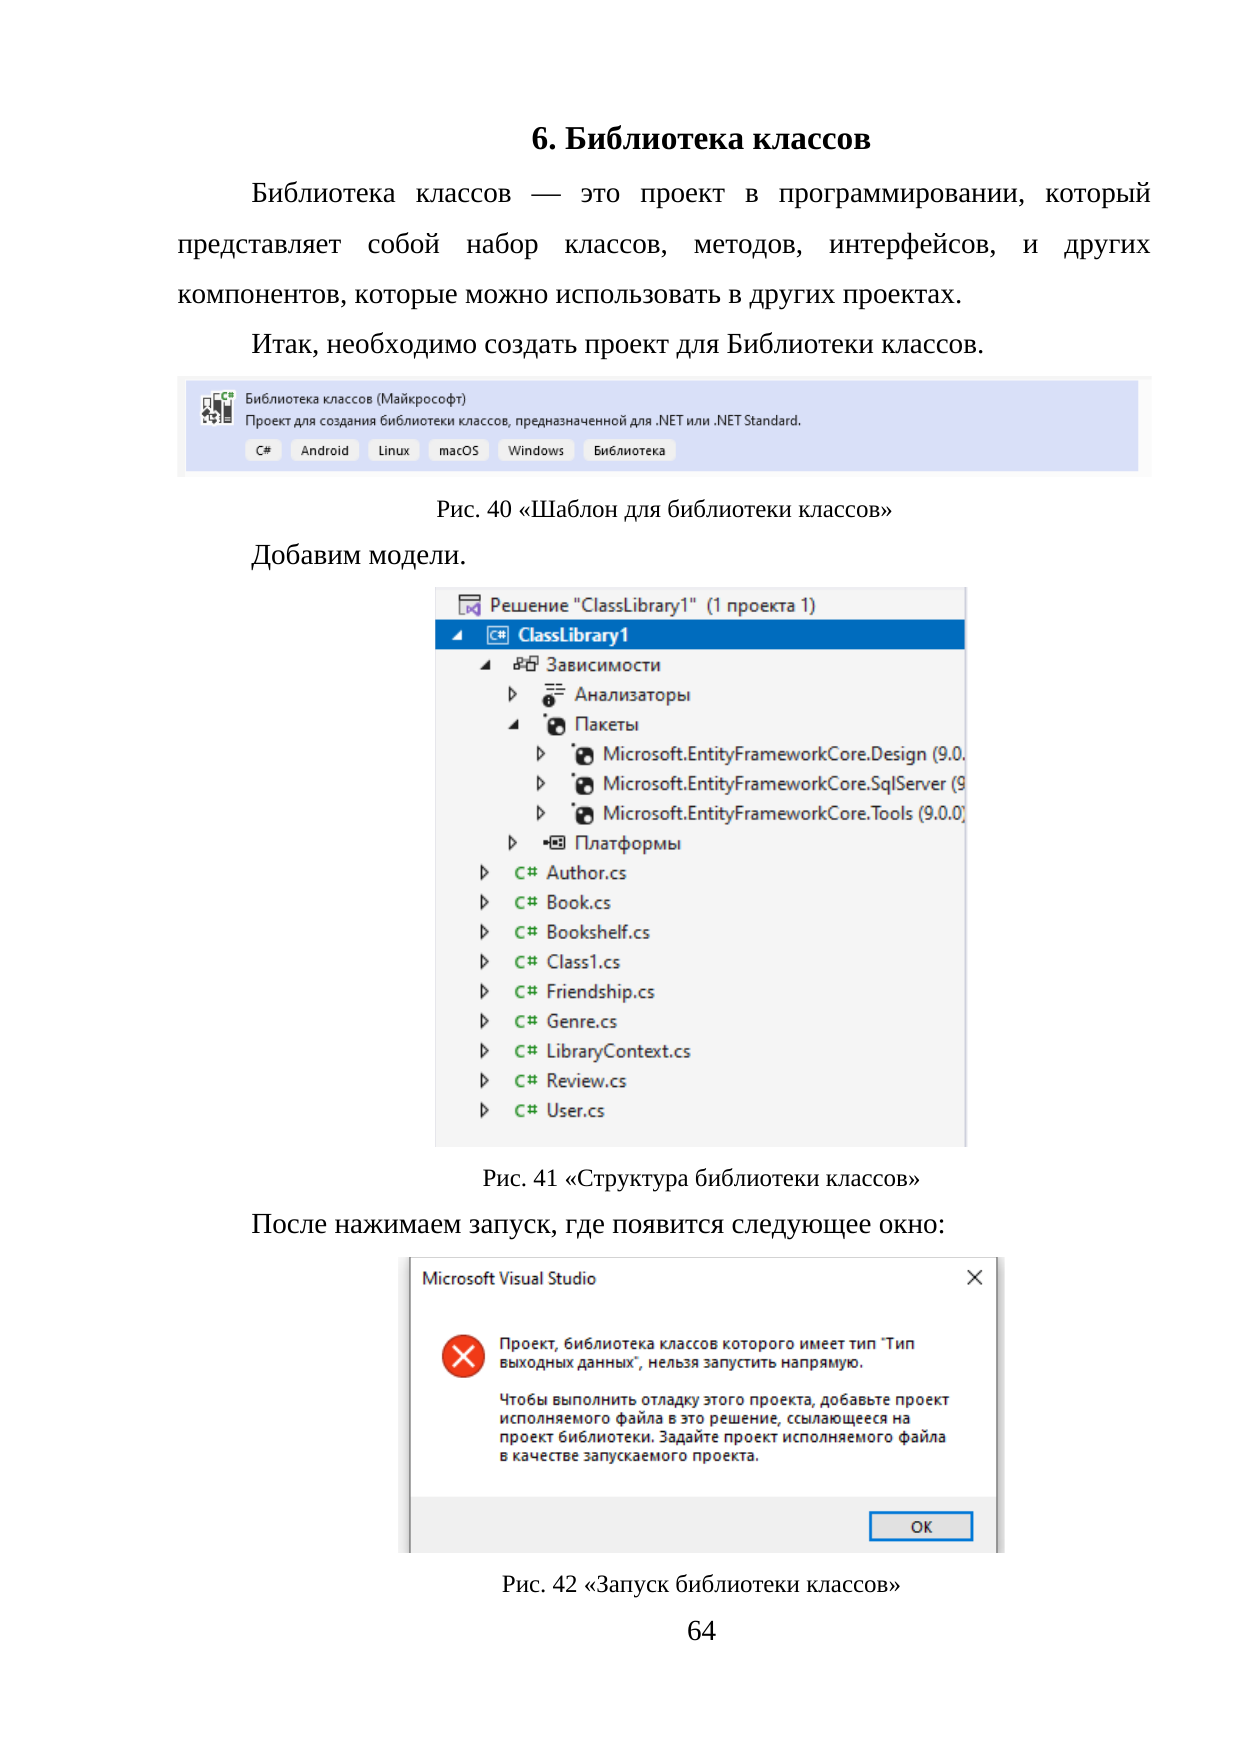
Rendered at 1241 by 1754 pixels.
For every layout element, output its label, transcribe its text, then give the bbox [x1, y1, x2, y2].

text Рис. 41 «Структура библиотеки классов» [177, 1163, 1152, 1192]
picture [435, 587, 968, 1147]
text Итак, необходимо создать проект для Библиотеки классов. [177, 327, 1152, 360]
text Рис. 40 «Шаблон для библиотеки классов» [177, 494, 1152, 523]
text Добавим модели. [177, 537, 1152, 571]
picture [177, 376, 1152, 477]
subtitle 6. Библиотека классов [177, 118, 1152, 156]
text Рис. 42 «Запуск библиотеки классов» [177, 1569, 1152, 1598]
text Библиотека классов — это проект в программировании, который представляет собой набор классов, методов, интерфейсов, и других компонентов, которые можно использовать в других проектах. [177, 176, 1152, 310]
text После нажимаем запуск, где появится следующее окно: [177, 1207, 1152, 1240]
picture [398, 1257, 1005, 1553]
